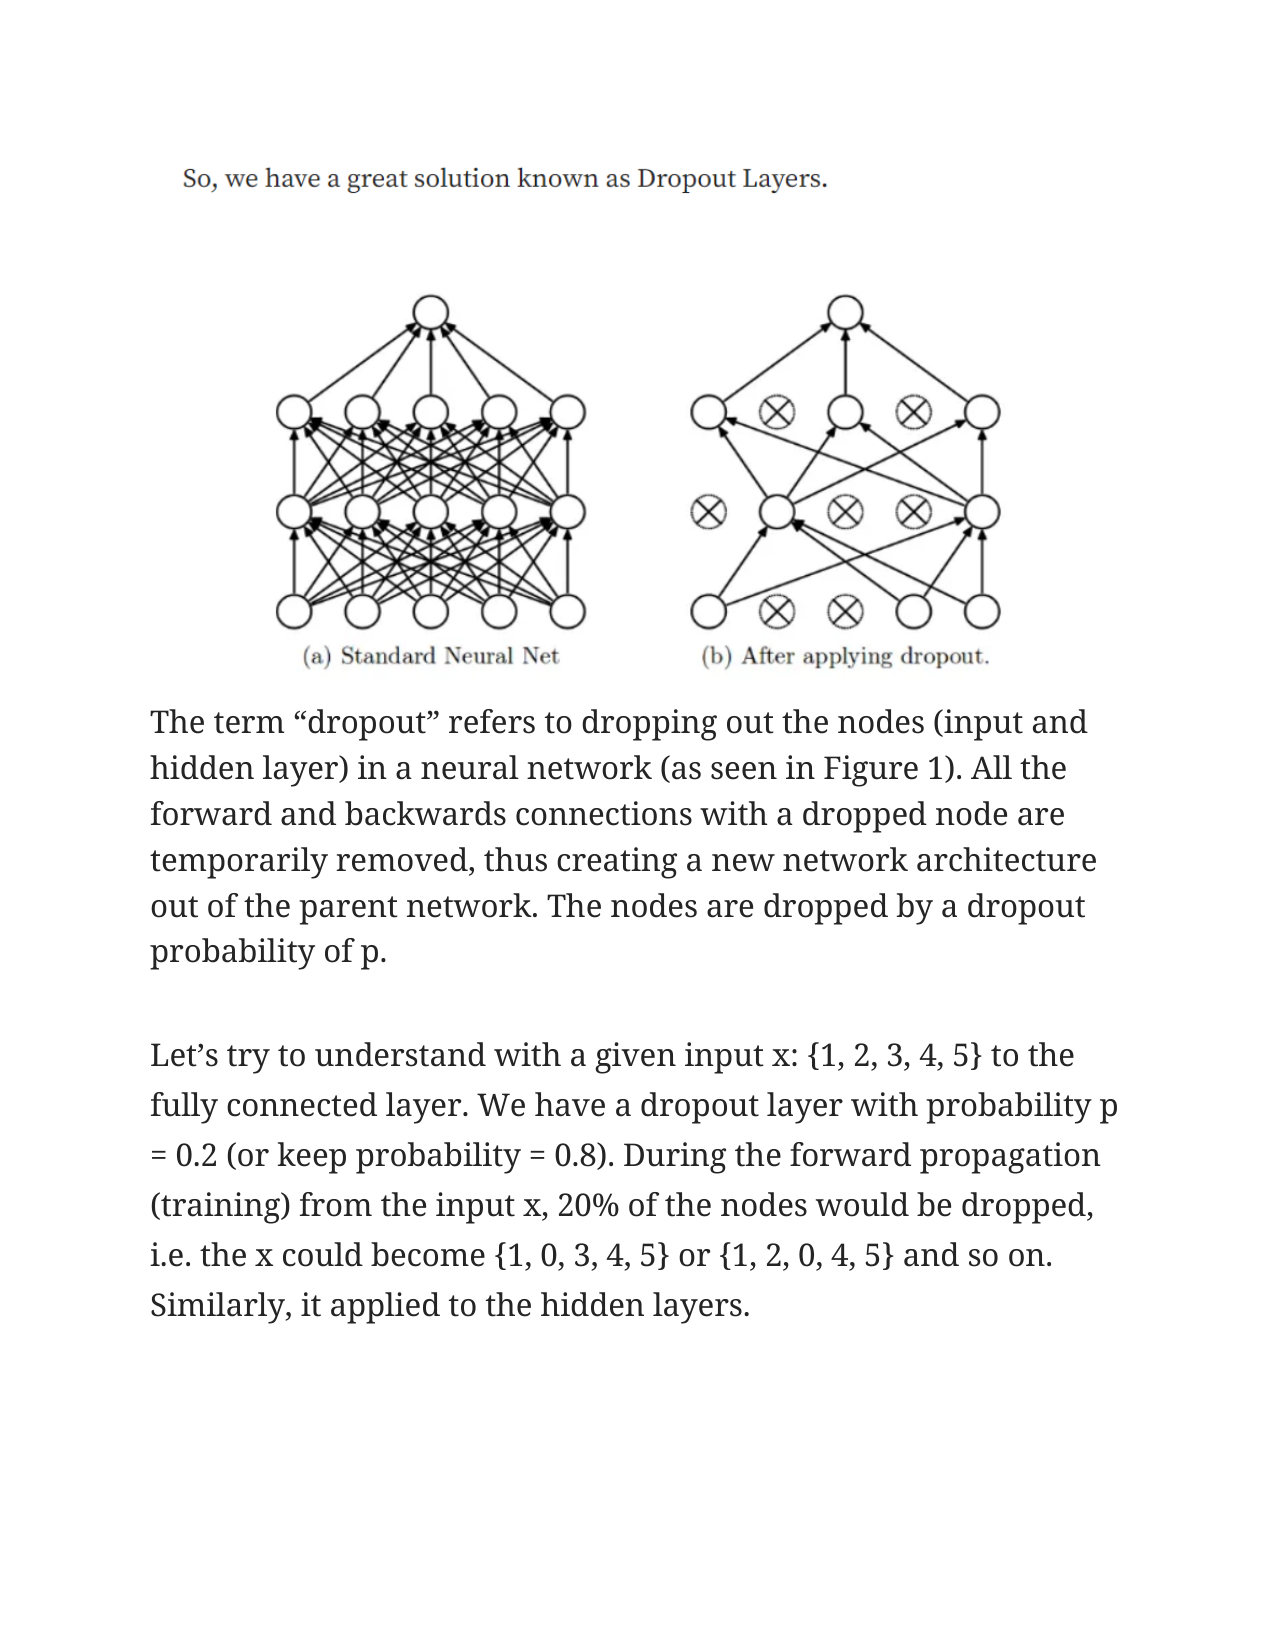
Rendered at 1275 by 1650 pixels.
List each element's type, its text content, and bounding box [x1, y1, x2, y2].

text The term “dropout” refers to dropping out the nodes (input and hidden layer) in a neural network (as seen in Figure 1). All the forward and backwards connections with a dropped node are temporarily removed, thus creating a new network architecture out of the parent network. The nodes are dropped by a dropout probability of p. [150, 700, 1125, 972]
picture [150, 150, 1154, 681]
text Let’s try to understand with a given input x: {1, 2, 3, 4, 5} to the fully connected layer. We have a dropout layer with probability p = 0.2 (or keep probability = 0.8). During the forward propagation (training) from the input x, 20% of the nodes would be dropped, i.e. the x could become {1, 0, 3, 4, 5} or {1, 2, 0, 4, 5} and so on. Similarly, it applied to the hidden layers. [150, 1025, 1125, 1325]
